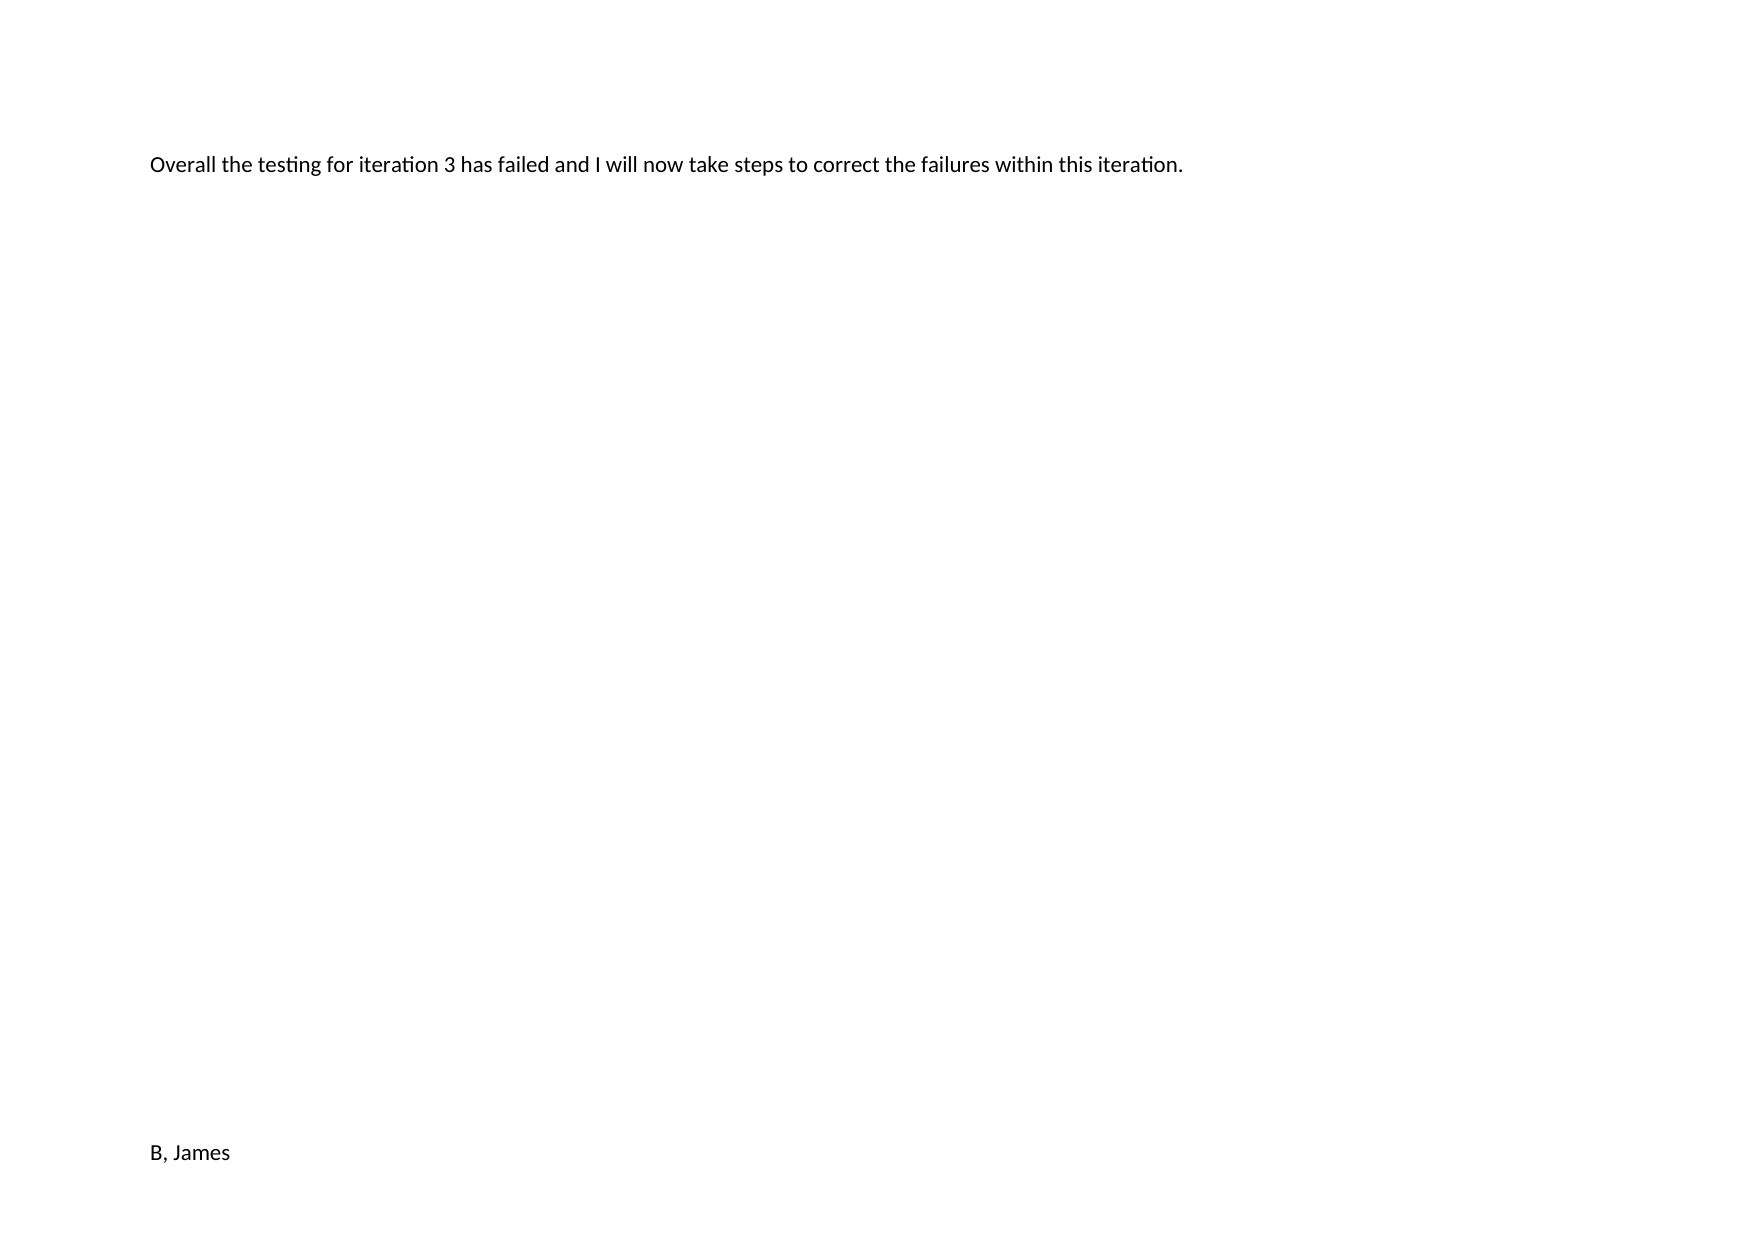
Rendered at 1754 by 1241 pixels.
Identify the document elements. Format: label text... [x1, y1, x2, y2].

text Overall the testing for iteration 3 has failed and I will now take steps to correct the failures within this iteration. [150, 150, 1604, 178]
